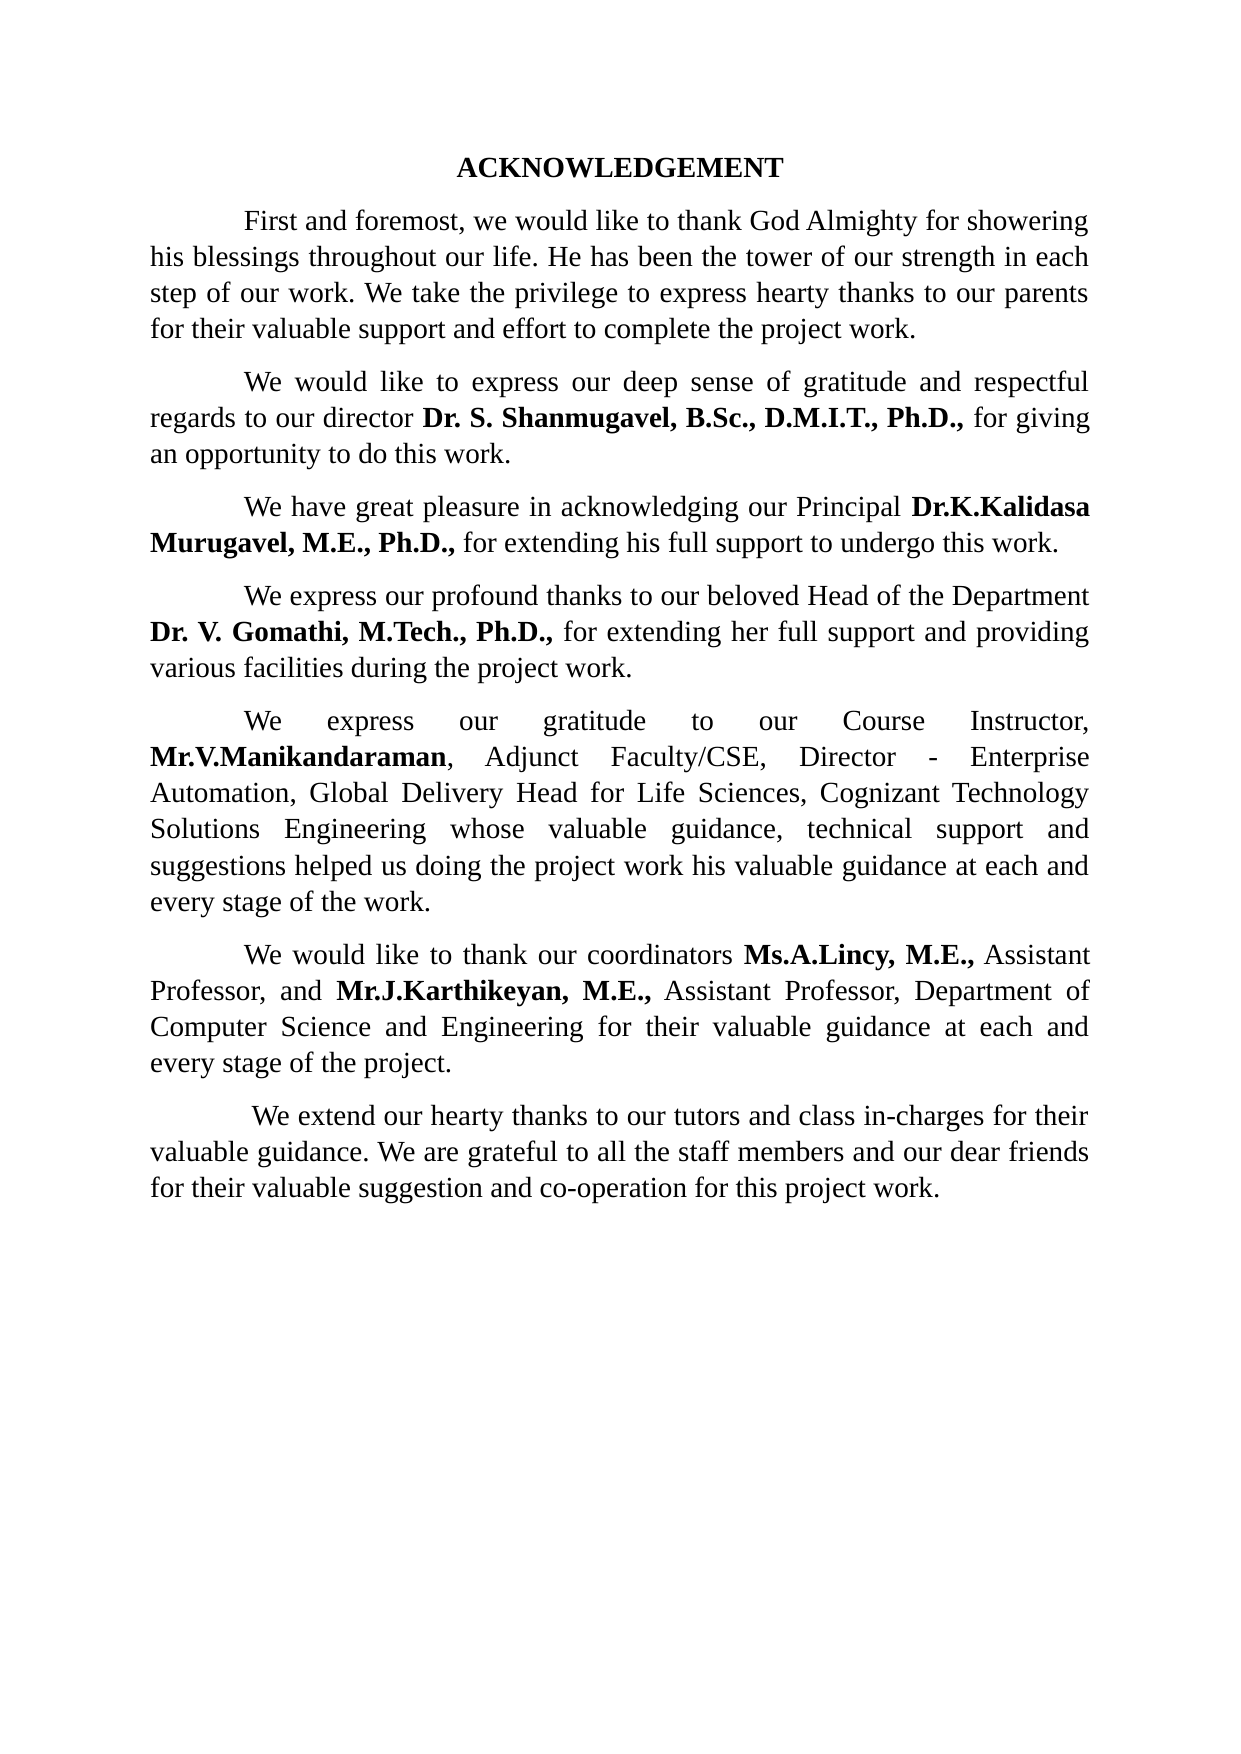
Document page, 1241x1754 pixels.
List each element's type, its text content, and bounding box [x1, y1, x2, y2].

text We extend our hearty thanks to our tutors and class in-charges for their valuable guidance. We are grateful to all the staff members and our dear friends for their valuable suggestion and co-operation for this project work. [150, 1098, 1090, 1204]
text First and foremost, we would like to thank God Almighty for showering his blessings throughout our life. He has been the tower of our strength in each step of our work. We take the privilege to express hearty thanks to our parents for their valuable support and effort to complete the project work. [150, 203, 1090, 345]
text We would like to express our deep sense of gratitude and respectful regards to our director Dr. S. Shanmugavel, B.Sc., D.M.I.T., Ph.D., for giving an opportunity to do this work. [150, 364, 1090, 470]
text ACKNOWLEDGEMENT [150, 150, 1090, 183]
text We express our gratitude to our Course Instructor, Mr.V.Manikandaraman, Adjunct Faculty/CSE, Director - Enterprise Automation, Global Delivery Head for Life Sciences, Cognizant Technology Solutions Engineering whose valuable guidance, technical support and suggestions helped us doing the project work his valuable guidance at each and every stage of the work. [150, 703, 1090, 917]
text We would like to thank our coordinators Ms.A.Lincy, M.E., Assistant Professor, and Mr.J.Karthikeyan, M.E., Assistant Professor, Department of Computer Science and Engineering for their valuable guidance at each and every stage of the project. [150, 937, 1090, 1079]
text We express our profound thanks to our beloved Head of the Department Dr. V. Gomathi, M.Tech., Ph.D., for extending her full support and providing various facilities during the project work. [150, 578, 1090, 684]
text We have great pleasure in acknowledging our Principal Dr.K.Kalidasa Murugavel, M.E., Ph.D., for extending his full support to undergo this work. [150, 489, 1090, 559]
